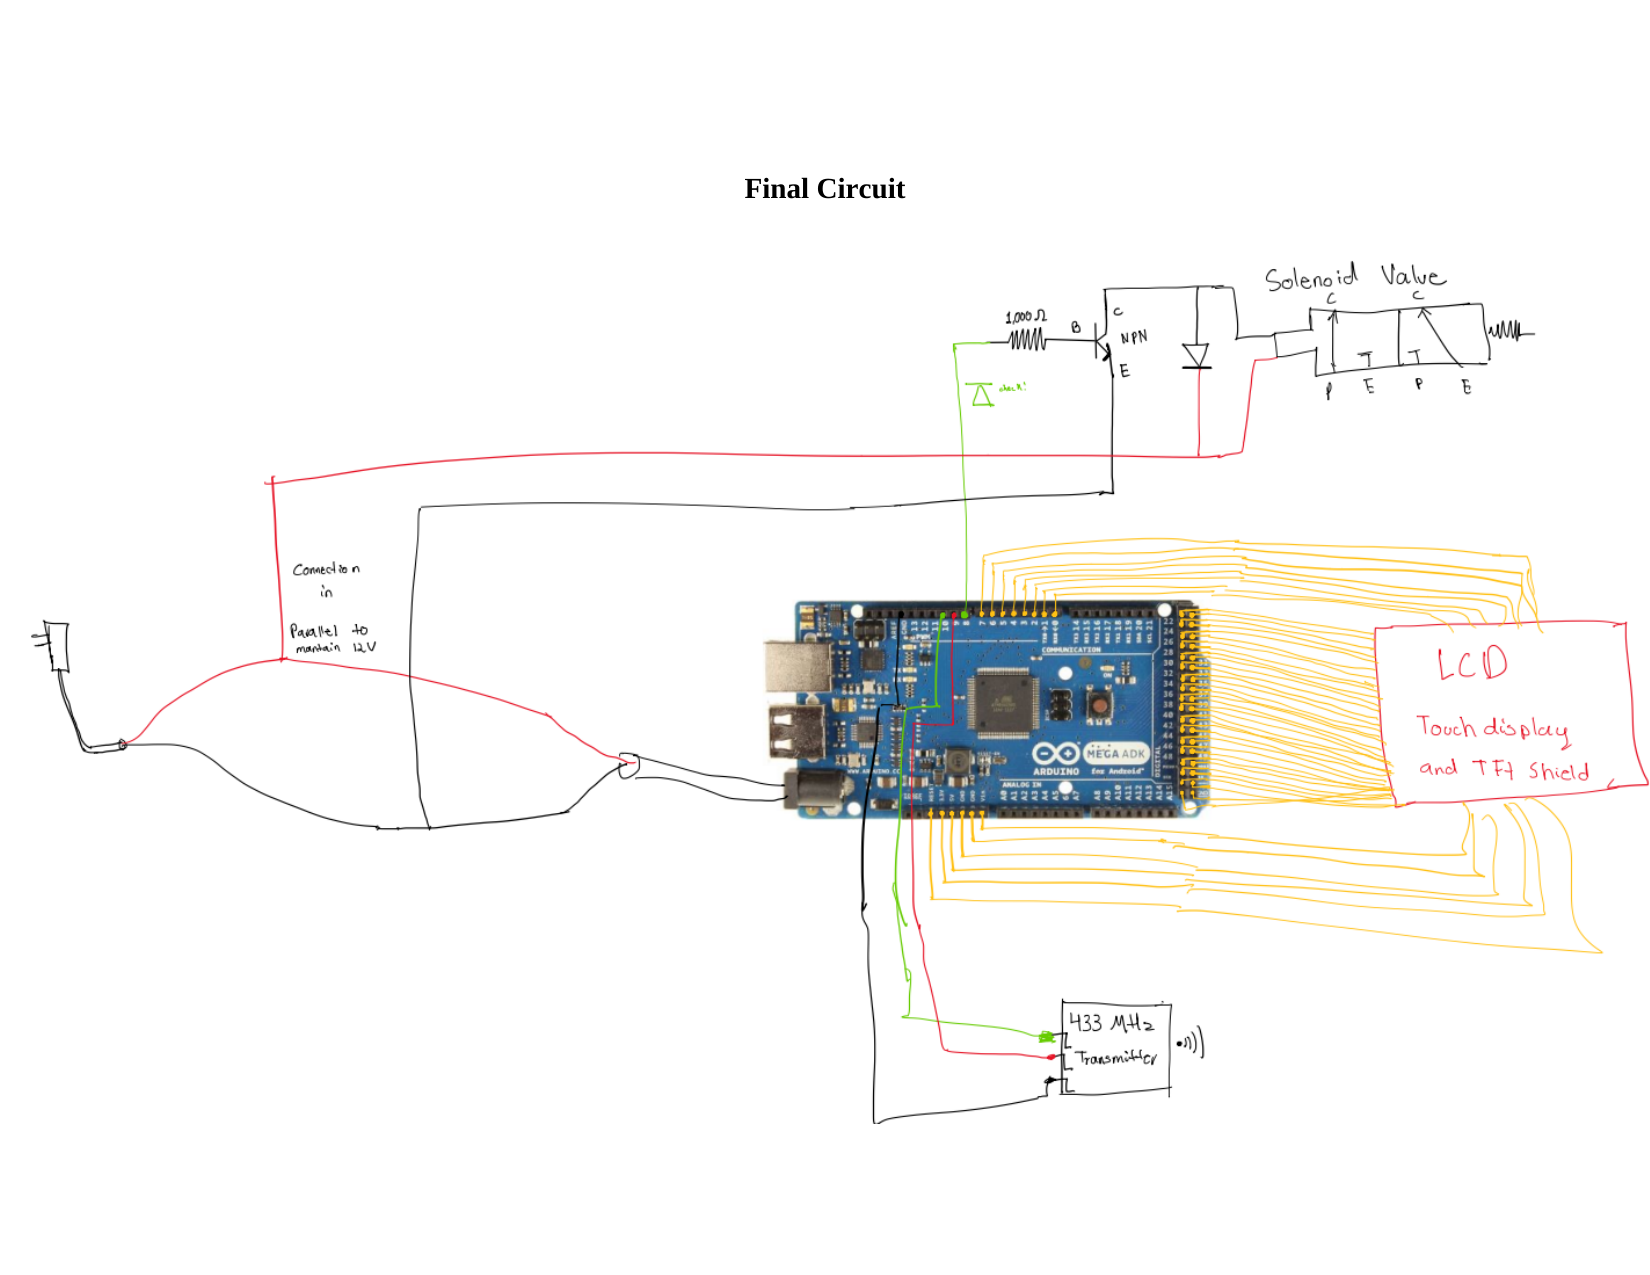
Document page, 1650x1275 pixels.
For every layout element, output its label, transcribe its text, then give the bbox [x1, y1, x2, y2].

picture [0, 246, 1650, 1124]
text Final Circuit [150, 171, 1500, 204]
